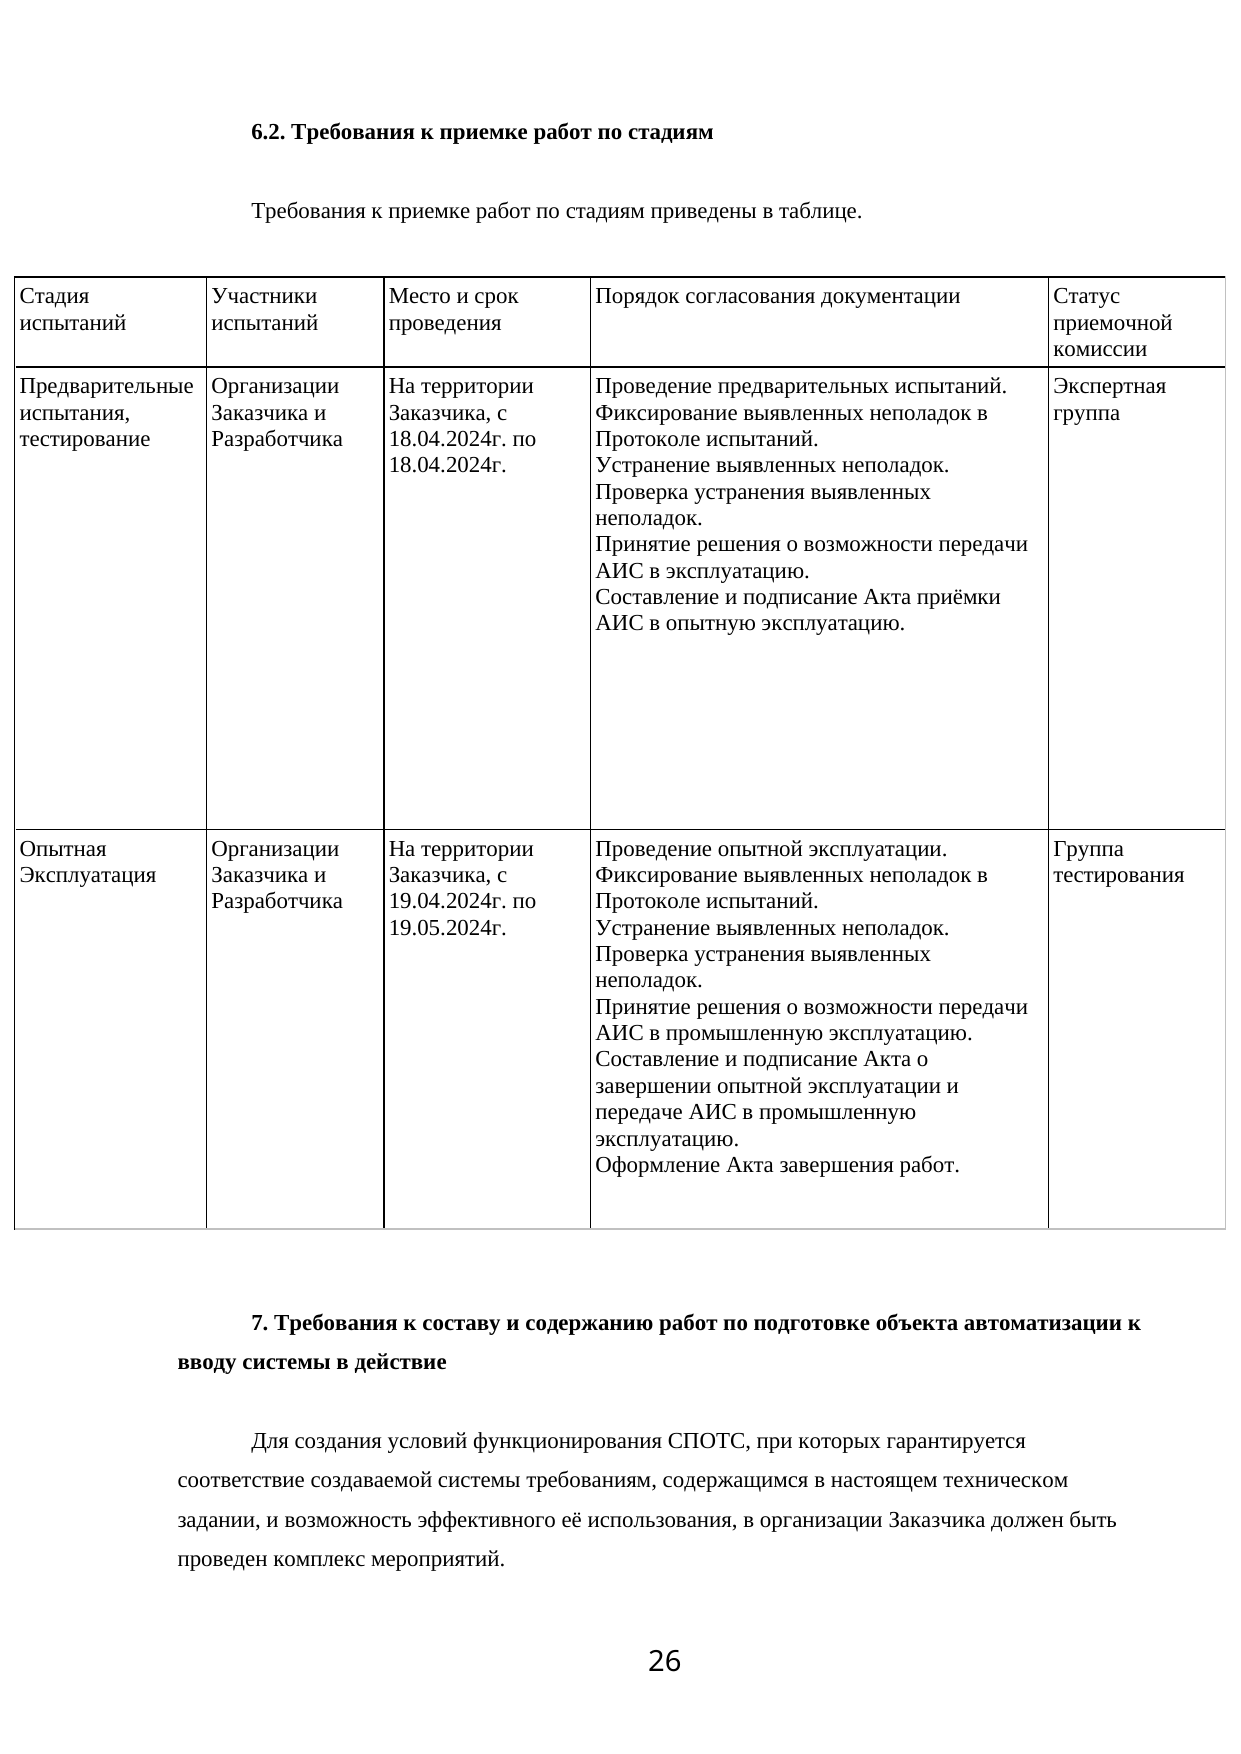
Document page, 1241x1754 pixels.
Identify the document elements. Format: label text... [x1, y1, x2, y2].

table_cell Группа тестирования [1049, 830, 1225, 1228]
table_header Стадия испытаний [15, 278, 206, 366]
table_header Порядок согласования документации [591, 278, 1048, 366]
text 6.2. Требования к приемке работ по стадиям [177, 118, 1152, 144]
table_cell Опытная Эксплуатация [15, 830, 206, 1228]
table_header Статус приемочной комиссии [1049, 278, 1225, 366]
table_cell Организации Заказчика и Разработчика [207, 830, 383, 1228]
table_cell Проведение опытной эксплуатации. Фиксирование выявленных неполадок в Протоколе испытаний. Устранение выявленных неполадок. Проверка устранения выявленных неполадок. Принятие решения о возможности передачи АИС в промышленную эксплуатацию. Составление и подписание Акта о завершении опытной эксплуатации и передаче АИС в промышленную эксплуатацию. Оформление Акта завершения работ. [591, 830, 1048, 1228]
table_cell Проведение предварительных испытаний. Фиксирование выявленных неполадок в Протоколе испытаний. Устранение выявленных неполадок. Проверка устранения выявленных неполадок. Принятие решения о возможности передачи АИС в эксплуатацию. Составление и подписание Акта приёмки АИС в опытную эксплуатацию. [591, 368, 1048, 828]
text Требования к приемке работ по стадиям приведены в таблице. [177, 197, 1152, 223]
table_cell На территории Заказчика, с 19.04.2024г. по 19.05.2024г. [385, 830, 590, 1228]
table_cell Предварительные испытания, тестирование [15, 367, 206, 828]
table_cell Экспертная группа [1049, 368, 1225, 828]
text 7. Требования к составу и содержанию работ по подготовке объекта автоматизации к вводу системы в действие [177, 1309, 1152, 1374]
table_cell Организации Заказчика и Разработчика [207, 368, 383, 828]
table_header Место и срок проведения [385, 278, 590, 366]
text Для создания условий функционирования СПОТС, при которых гарантируется соответствие создаваемой системы требованиям, содержащимся в настоящем техническом задании, и возможность эффективного её использования, в организации Заказчика должен быть проведен комплекс мероприятий. [177, 1427, 1152, 1572]
table_header Участники испытаний [207, 278, 383, 366]
table_cell На территории Заказчика, с 18.04.2024г. по 18.04.2024г. [385, 368, 590, 828]
